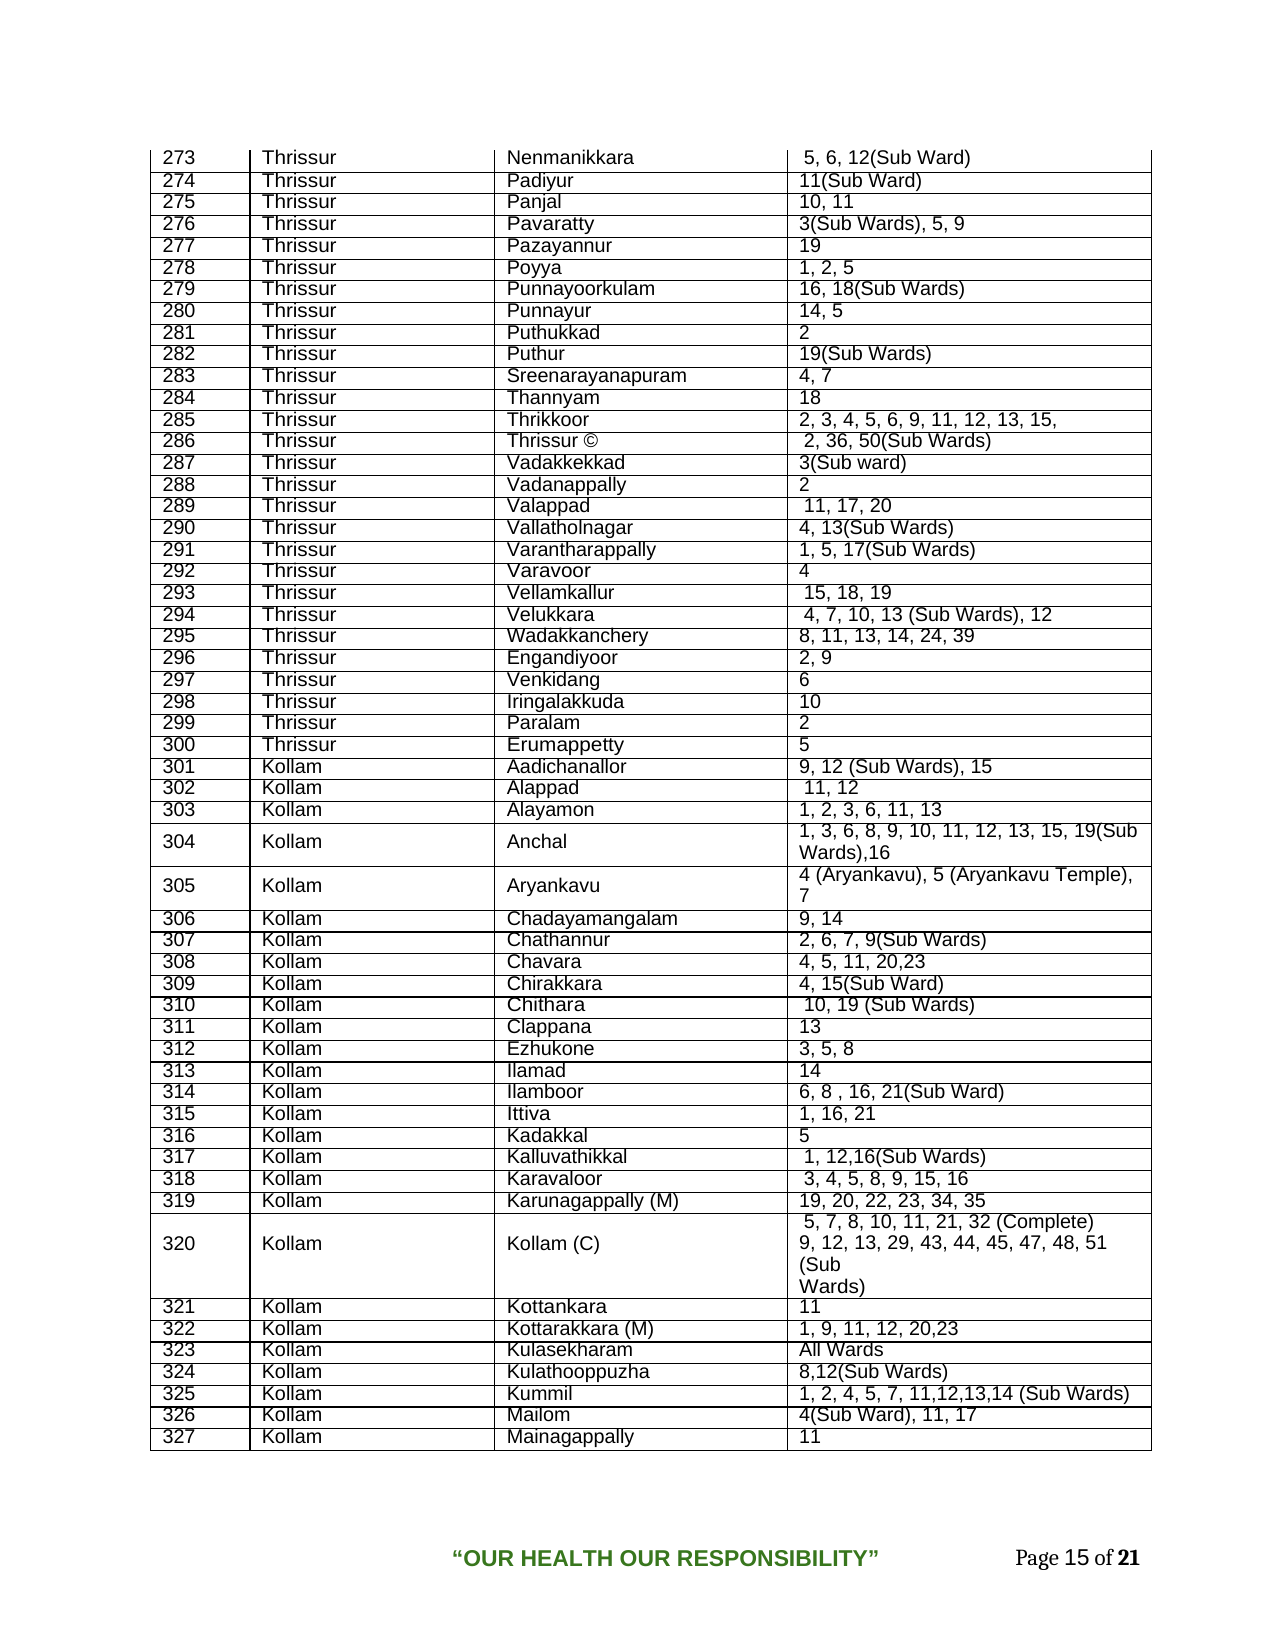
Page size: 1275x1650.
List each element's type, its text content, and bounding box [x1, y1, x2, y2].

table_cell 1, 2, 5 [788, 260, 1151, 280]
table_cell 291 [151, 542, 249, 562]
table_cell 18 [788, 390, 1151, 410]
table_cell Puthukkad [495, 325, 787, 345]
table_cell 299 [151, 715, 249, 736]
table_cell 309 [151, 976, 249, 996]
table_cell 10 [788, 694, 1151, 714]
table_cell 274 [151, 173, 249, 193]
table_cell 320 [151, 1214, 249, 1298]
table_cell 305 [151, 867, 249, 909]
table_cell Thrissur [251, 694, 494, 714]
table_cell Vallatholnagar [495, 520, 787, 541]
table_cell 280 [151, 303, 249, 323]
table_cell 307 [151, 933, 249, 953]
table_cell Ilamad [495, 1063, 787, 1083]
table_header 5, 6, 12(Sub Ward) [788, 150, 1151, 172]
table_cell Kollam [251, 1171, 494, 1192]
table_cell 4, 13(Sub Wards) [788, 520, 1151, 541]
table_cell Engandiyoor [495, 650, 787, 671]
table_cell 276 [151, 216, 249, 237]
table_cell 6 [788, 672, 1151, 692]
table_cell Thrissur [251, 476, 494, 497]
table_cell Thrissur [251, 411, 494, 432]
table_cell Kottankara [495, 1299, 787, 1320]
table_cell 13 [788, 1019, 1151, 1040]
table_cell 316 [151, 1128, 249, 1148]
table_cell 19(Sub Wards) [788, 346, 1151, 367]
table_cell 11, 17, 20 [788, 498, 1151, 519]
table_cell Karavaloor [495, 1171, 787, 1192]
table_cell 278 [151, 260, 249, 280]
table_cell 321 [151, 1299, 249, 1320]
table_cell Kollam [251, 954, 494, 975]
table_cell Varavoor [495, 564, 787, 584]
table_cell 14 [788, 1063, 1151, 1083]
table_cell Thrissur [251, 303, 494, 323]
table_cell Thrissur [251, 672, 494, 692]
table_cell 9, 12 (Sub Wards), 15 [788, 759, 1151, 779]
table_cell 303 [151, 802, 249, 823]
table_cell Kollam [251, 1343, 494, 1363]
table_cell Chithara [495, 998, 787, 1018]
table_cell Alappad [495, 780, 787, 801]
table_cell 311 [151, 1019, 249, 1040]
table_cell Thrissur [251, 737, 494, 758]
table_cell Thrissur [251, 650, 494, 671]
table_cell Kollam [251, 1084, 494, 1105]
table_cell Thrissur [251, 346, 494, 367]
table_header 273 [151, 150, 249, 172]
table_cell 289 [151, 498, 249, 519]
table_cell Kadakkal [495, 1128, 787, 1148]
table_cell Thrissur [251, 238, 494, 258]
table_cell Venkidang [495, 672, 787, 692]
table_cell 5, 7, 8, 10, 11, 21, 32 (Complete) 9, 12, 13, 29, 43, 44, 45, 47, 48, 51 (Sub Wards) [788, 1214, 1151, 1298]
table_cell 285 [151, 411, 249, 432]
table_cell Kollam [251, 933, 494, 953]
table_cell Puthur [495, 346, 787, 367]
table_cell Thrissur [251, 607, 494, 627]
table_cell Kollam [251, 1193, 494, 1213]
table_cell 4, 15(Sub Ward) [788, 976, 1151, 996]
table_cell Thrissur [251, 281, 494, 302]
table_cell 11(Sub Ward) [788, 173, 1151, 193]
table_cell 1, 5, 17(Sub Wards) [788, 542, 1151, 562]
table_cell 6, 8 , 16, 21(Sub Ward) [788, 1084, 1151, 1105]
table_cell 275 [151, 194, 249, 215]
table_cell Iringalakkuda [495, 694, 787, 714]
table_cell Mainagappally [495, 1429, 787, 1450]
table_cell Thrissur [251, 629, 494, 649]
table_cell Chavara [495, 954, 787, 975]
table_cell Kollam [251, 780, 494, 801]
table_cell Thrissur [251, 260, 494, 280]
table_cell 297 [151, 672, 249, 692]
table_cell 3(Sub ward) [788, 455, 1151, 475]
table_cell 3, 4, 5, 8, 9, 15, 16 [788, 1171, 1151, 1192]
table_cell Thrissur [251, 390, 494, 410]
table_cell 8, 11, 13, 14, 24, 39 [788, 629, 1151, 649]
table_cell Kollam [251, 1041, 494, 1061]
table_cell 290 [151, 520, 249, 541]
table_cell 10, 19 (Sub Wards) [788, 998, 1151, 1018]
table_cell 11, 12 [788, 780, 1151, 801]
table_cell Kalluvathikkal [495, 1149, 787, 1170]
table_cell 312 [151, 1041, 249, 1061]
table_cell 300 [151, 737, 249, 758]
table_cell 2, 3, 4, 5, 6, 9, 11, 12, 13, 15, [788, 411, 1151, 432]
table_cell 1, 3, 6, 8, 9, 10, 11, 12, 13, 15, 19(Sub Wards),16 [788, 824, 1151, 866]
table_cell Poyya [495, 260, 787, 280]
table_cell Chathannur [495, 933, 787, 953]
table_cell Panjal [495, 194, 787, 215]
table_cell 313 [151, 1063, 249, 1083]
table_cell 292 [151, 564, 249, 584]
table_cell Thrissur [251, 433, 494, 454]
table_cell Kollam [251, 1214, 494, 1298]
table_cell 277 [151, 238, 249, 258]
table_cell Punnayur [495, 303, 787, 323]
table_cell Kollam [251, 1299, 494, 1320]
table_cell Thrissur [251, 455, 494, 475]
table_cell Kollam [251, 1408, 494, 1428]
table_cell 288 [151, 476, 249, 497]
table_header Nenmanikkara [495, 150, 787, 172]
table_cell Anchal [495, 824, 787, 866]
table_cell Kollam [251, 976, 494, 996]
table_cell Ittiva [495, 1106, 787, 1127]
table_cell Kollam [251, 1429, 494, 1450]
table_cell 323 [151, 1343, 249, 1363]
table_cell 4, 7 [788, 368, 1151, 388]
table_cell Kollam [251, 824, 494, 866]
table_cell 3(Sub Wards), 5, 9 [788, 216, 1151, 237]
table_cell Kottarakkara (M) [495, 1321, 787, 1341]
table_cell 16, 18(Sub Wards) [788, 281, 1151, 302]
table_cell 5 [788, 1128, 1151, 1148]
table_cell Karunagappally (M) [495, 1193, 787, 1213]
table_cell 282 [151, 346, 249, 367]
table_cell Erumappetty [495, 737, 787, 758]
table_cell Alayamon [495, 802, 787, 823]
table_cell Kollam [251, 1128, 494, 1148]
table_cell 8,12(Sub Wards) [788, 1364, 1151, 1385]
table_cell 310 [151, 998, 249, 1018]
table_cell 4, 7, 10, 13 (Sub Wards), 12 [788, 607, 1151, 627]
table_cell 2, 9 [788, 650, 1151, 671]
table_cell 9, 14 [788, 911, 1151, 931]
table_cell Ezhukone [495, 1041, 787, 1061]
table_cell Varantharappally [495, 542, 787, 562]
table_cell 314 [151, 1084, 249, 1105]
table_cell 325 [151, 1386, 249, 1406]
table_cell Kollam [251, 1019, 494, 1040]
table_cell Ilamboor [495, 1084, 787, 1105]
table_cell Kollam [251, 1063, 494, 1083]
table_cell Velukkara [495, 607, 787, 627]
table_cell Thrissur [251, 564, 494, 584]
table_cell 283 [151, 368, 249, 388]
table_cell 1, 16, 21 [788, 1106, 1151, 1127]
table_cell Pazayannur [495, 238, 787, 258]
table_cell 318 [151, 1171, 249, 1192]
table_cell 10, 11 [788, 194, 1151, 215]
table_cell 1, 2, 4, 5, 7, 11,12,13,14 (Sub Wards) [788, 1386, 1151, 1406]
table_cell Thrissur [251, 325, 494, 345]
table_cell 4 [788, 564, 1151, 584]
table_cell 11 [788, 1429, 1151, 1450]
table_cell Kummil [495, 1386, 787, 1406]
table_cell Thrissur [251, 216, 494, 237]
table_cell 326 [151, 1408, 249, 1428]
table_cell Kollam [251, 1364, 494, 1385]
table_cell Chirakkara [495, 976, 787, 996]
table_cell 11 [788, 1299, 1151, 1320]
table_cell Thrissur [251, 715, 494, 736]
table_cell 19, 20, 22, 23, 34, 35 [788, 1193, 1151, 1213]
table_cell 306 [151, 911, 249, 931]
table_cell Thannyam [495, 390, 787, 410]
table_cell Kulasekharam [495, 1343, 787, 1363]
table_cell Thrissur [251, 173, 494, 193]
table_cell Thrissur [251, 520, 494, 541]
table_cell 4(Sub Ward), 11, 17 [788, 1408, 1151, 1428]
table_cell 3, 5, 8 [788, 1041, 1151, 1061]
table_cell Thrikkoor [495, 411, 787, 432]
table_cell Pavaratty [495, 216, 787, 237]
table_cell Kollam [251, 1321, 494, 1341]
table_cell Kollam [251, 1149, 494, 1170]
table_cell All Wards [788, 1343, 1151, 1363]
table_cell 279 [151, 281, 249, 302]
table_cell 1, 2, 3, 6, 11, 13 [788, 802, 1151, 823]
table_cell Padiyur [495, 173, 787, 193]
table_header Thrissur [251, 150, 494, 172]
table_cell Vadakkekkad [495, 455, 787, 475]
table_cell 281 [151, 325, 249, 345]
table_cell Mailom [495, 1408, 787, 1428]
table_cell 15, 18, 19 [788, 585, 1151, 606]
table_cell 317 [151, 1149, 249, 1170]
table_cell Thrissur [251, 542, 494, 562]
table_cell Aadichanallor [495, 759, 787, 779]
table_cell Kollam [251, 802, 494, 823]
table_cell 4 (Aryankavu), 5 (Aryankavu Temple), 7 [788, 867, 1151, 909]
table_cell Kollam [251, 867, 494, 909]
table_cell 294 [151, 607, 249, 627]
table_cell 319 [151, 1193, 249, 1213]
table_cell 304 [151, 824, 249, 866]
table_cell 1, 12,16(Sub Wards) [788, 1149, 1151, 1170]
table_cell 298 [151, 694, 249, 714]
table_cell Thrissur [251, 194, 494, 215]
table_cell Kulathooppuzha [495, 1364, 787, 1385]
table_cell 293 [151, 585, 249, 606]
table_cell 19 [788, 238, 1151, 258]
table_cell 2 [788, 476, 1151, 497]
table_cell 327 [151, 1429, 249, 1450]
table_cell 322 [151, 1321, 249, 1341]
table_cell 14, 5 [788, 303, 1151, 323]
table_cell Thrissur [251, 585, 494, 606]
table_cell Sreenarayanapuram [495, 368, 787, 388]
table_cell Kollam [251, 1106, 494, 1127]
table_cell 284 [151, 390, 249, 410]
table_cell 287 [151, 455, 249, 475]
table_cell 286 [151, 433, 249, 454]
table_cell Kollam [251, 911, 494, 931]
table_cell Chadayamangalam [495, 911, 787, 931]
table_cell 295 [151, 629, 249, 649]
table_cell Thrissur [251, 368, 494, 388]
table_cell 302 [151, 780, 249, 801]
table_cell Thrissur [251, 498, 494, 519]
table_cell Paralam [495, 715, 787, 736]
table_cell 2, 6, 7, 9(Sub Wards) [788, 933, 1151, 953]
table_cell 4, 5, 11, 20,23 [788, 954, 1151, 975]
table_cell 308 [151, 954, 249, 975]
table_cell Valappad [495, 498, 787, 519]
table_cell 2 [788, 325, 1151, 345]
table_cell Vellamkallur [495, 585, 787, 606]
table_cell Thrissur © [495, 433, 787, 454]
table_cell Aryankavu [495, 867, 787, 909]
table_cell 1, 9, 11, 12, 20,23 [788, 1321, 1151, 1341]
table_cell Kollam [251, 759, 494, 779]
table_cell Kollam [251, 1386, 494, 1406]
table_cell 2, 36, 50(Sub Wards) [788, 433, 1151, 454]
table_cell 324 [151, 1364, 249, 1385]
table_cell Vadanappally [495, 476, 787, 497]
table_cell 315 [151, 1106, 249, 1127]
table_cell Punnayoorkulam [495, 281, 787, 302]
table_cell Clappana [495, 1019, 787, 1040]
table_cell Kollam [251, 998, 494, 1018]
table_cell Wadakkanchery [495, 629, 787, 649]
table_cell 301 [151, 759, 249, 779]
table_cell 2 [788, 715, 1151, 736]
table_cell 296 [151, 650, 249, 671]
table_cell Kollam (C) [495, 1214, 787, 1298]
table_cell 5 [788, 737, 1151, 758]
